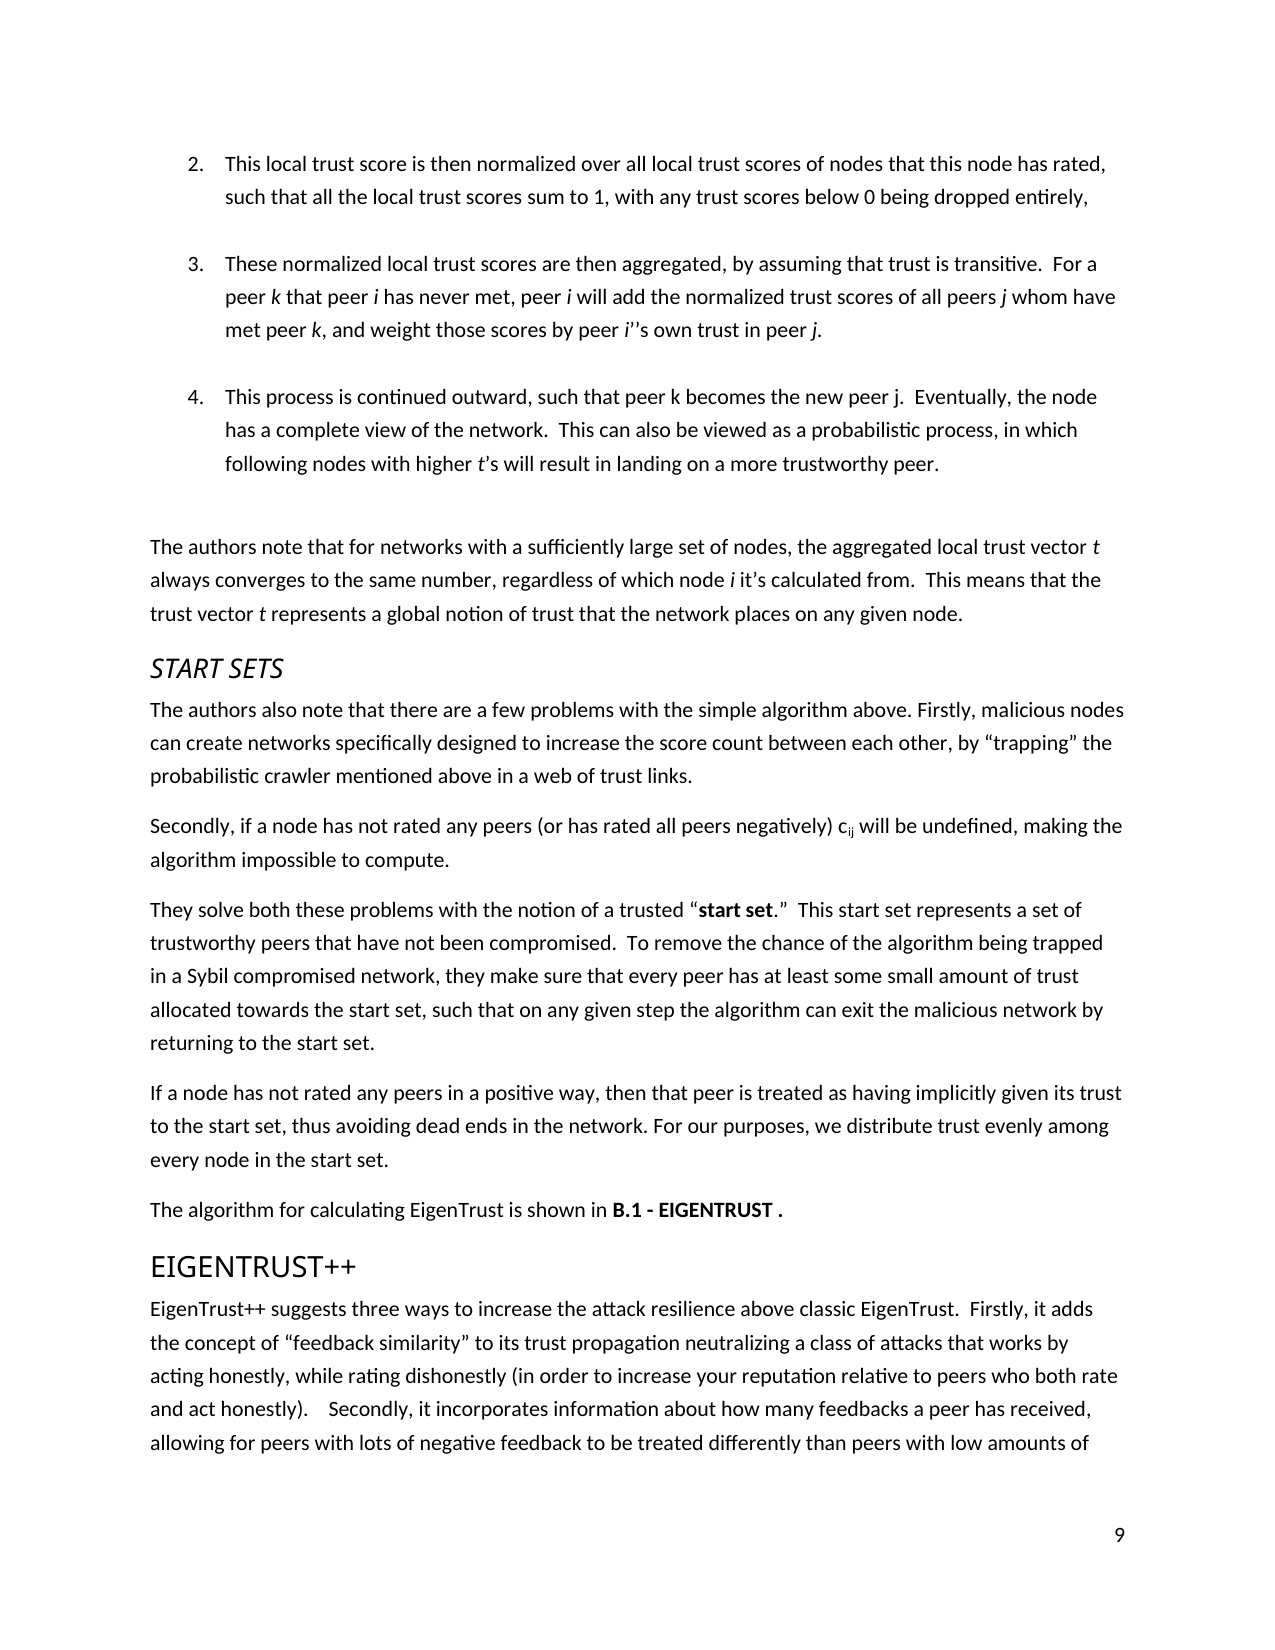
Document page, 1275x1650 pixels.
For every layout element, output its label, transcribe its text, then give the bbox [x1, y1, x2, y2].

list These normalized local trust scores are then aggregated, by assuming that trust is transitive. For a peer k that peer i has never met, peer i will add the normalized trust scores of all peers j whom have met peer k, and weight those scores by peer i’’s own trust in peer j. [187, 250, 1125, 377]
text The algorithm for calculating EigenTrust is shown in B.1 - EIGENTRUST ALGORITHM. [150, 1196, 1125, 1223]
text They solve both these problems with the notion of a trusted “start set.” This start set represents a set of trustworthy peers that have not been compromised. To remove the chance of the algorithm being trapped in a Sybil compromised network, they make sure that every peer has at least some small amount of trust allocated towards the start set, such that on any given step the algorithm can exit the malicious network by returning to the start set. [150, 896, 1125, 1056]
text Secondly, if a node has not rated any peers (or has rated all peers negatively) cij will be undefined, making the algorithm impossible to compute. [150, 813, 1125, 873]
subtitle EIGENTRUST++ [150, 1246, 1125, 1286]
list This local trust score is then normalized over all local trust scores of nodes that this node has rated, such that all the local trust scores sum to 1, with any trust scores below 0 being dropped entirely, [187, 150, 1125, 243]
list This process is continued outward, such that peer k becomes the new peer j. Eventually, the node has a complete view of the network. This can also be viewed as a probabilistic process, in which following nodes with higher t’s will result in landing on a more trustworthy peer. [187, 383, 1125, 477]
text The authors also note that there are a few problems with the simple algorithm above. Firstly, malicious nodes can create networks specifically designed to increase the score count between each other, by “trapping” the probabilistic crawler mentioned above in a web of trust links. [150, 696, 1125, 789]
text The authors note that for networks with a sufficiently large set of nodes, the aggregated local trust vector t always converges to the same number, regardless of which node i it’s calculated from. This means that the trust vector t represents a global notion of trust that the network places on any given node. [150, 533, 1125, 627]
subtitle START SETS [150, 650, 1125, 687]
